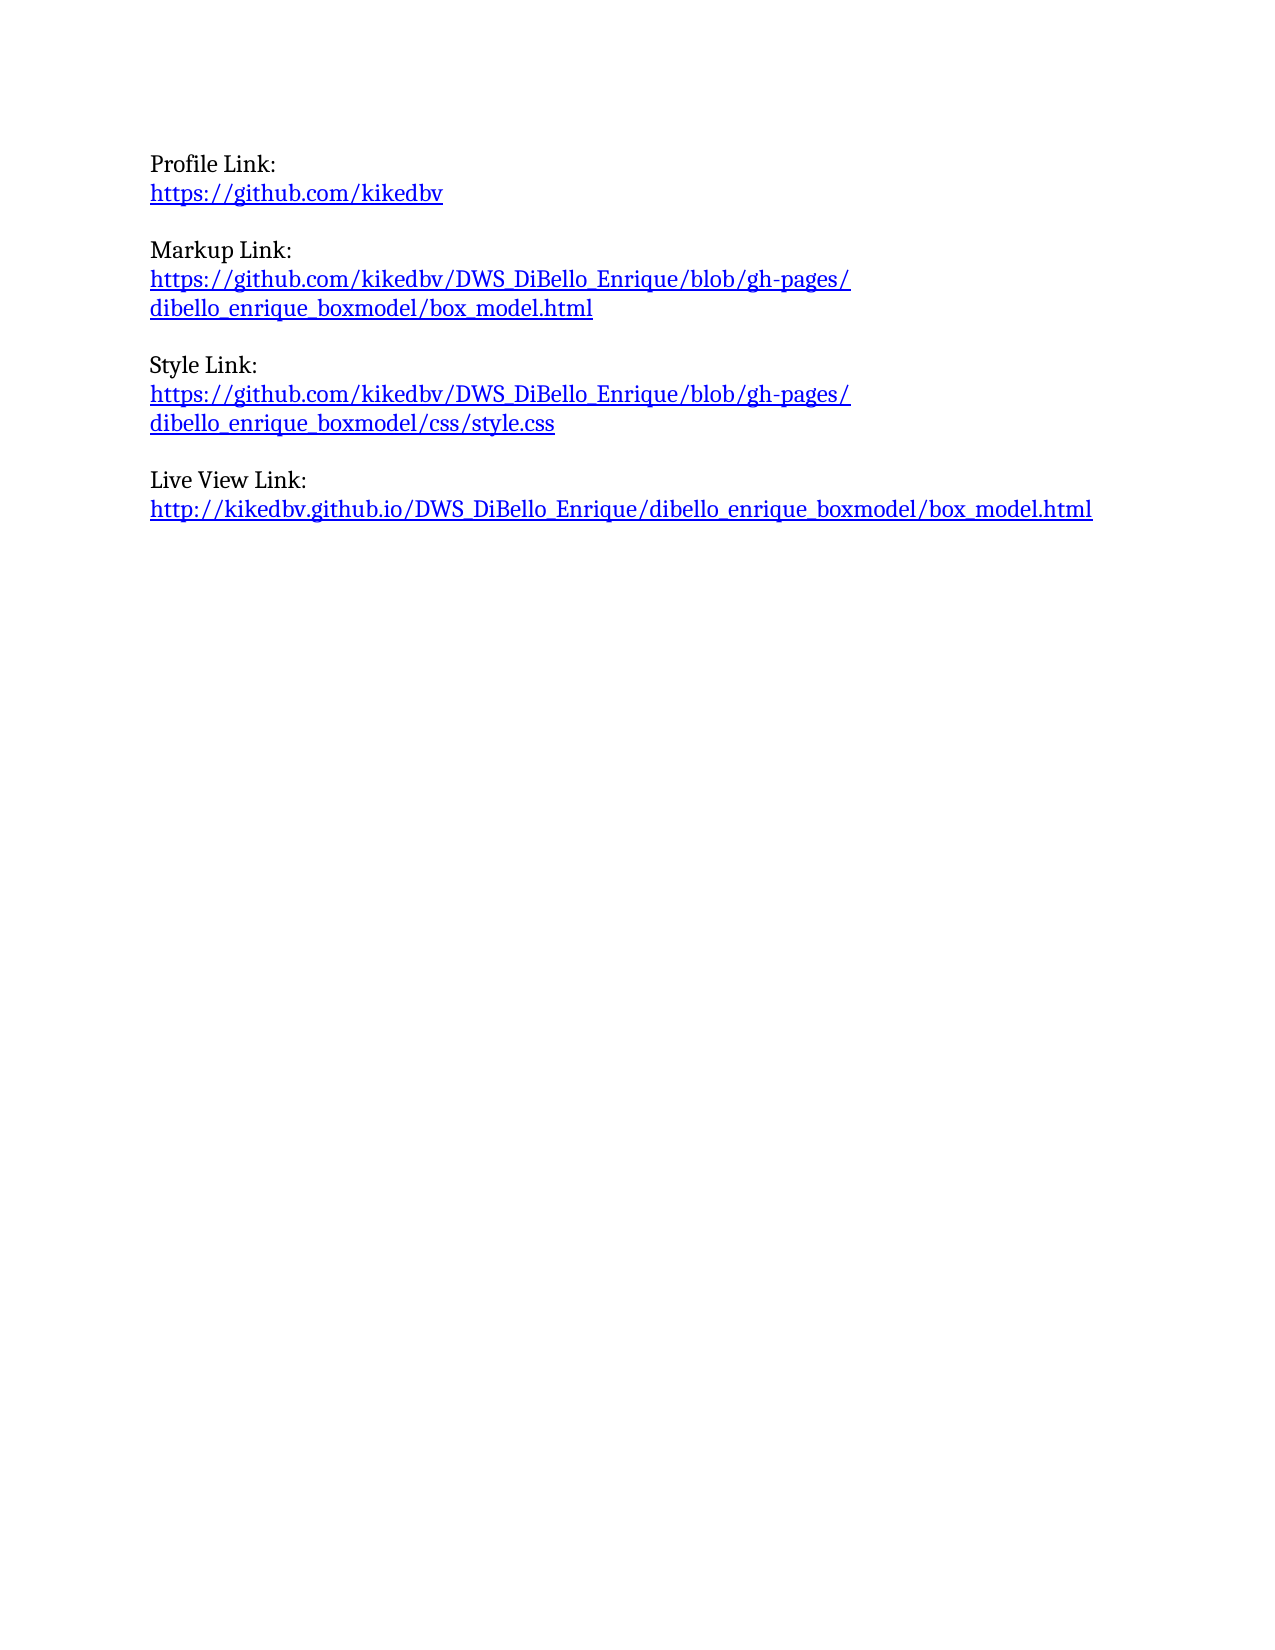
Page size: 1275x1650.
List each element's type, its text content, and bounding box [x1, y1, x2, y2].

text Markup Link: [150, 236, 1125, 265]
text https://github.com/kikedbv [150, 179, 1125, 207]
text https://github.com/kikedbv/DWS_DiBello_Enrique/blob/gh-pages/dibello_enrique_boxmodel/box_model.html [150, 265, 1125, 322]
text http://kikedbv.github.io/DWS_DiBello_Enrique/dibello_enrique_boxmodel/box_model.html [150, 495, 1125, 524]
text Live View Link: [150, 466, 1125, 495]
text https://github.com/kikedbv/DWS_DiBello_Enrique/blob/gh-pages/dibello_enrique_boxmodel/css/style.css [150, 380, 1125, 437]
text Style Link: [150, 351, 1125, 380]
text Profile Link: [150, 150, 1125, 179]
